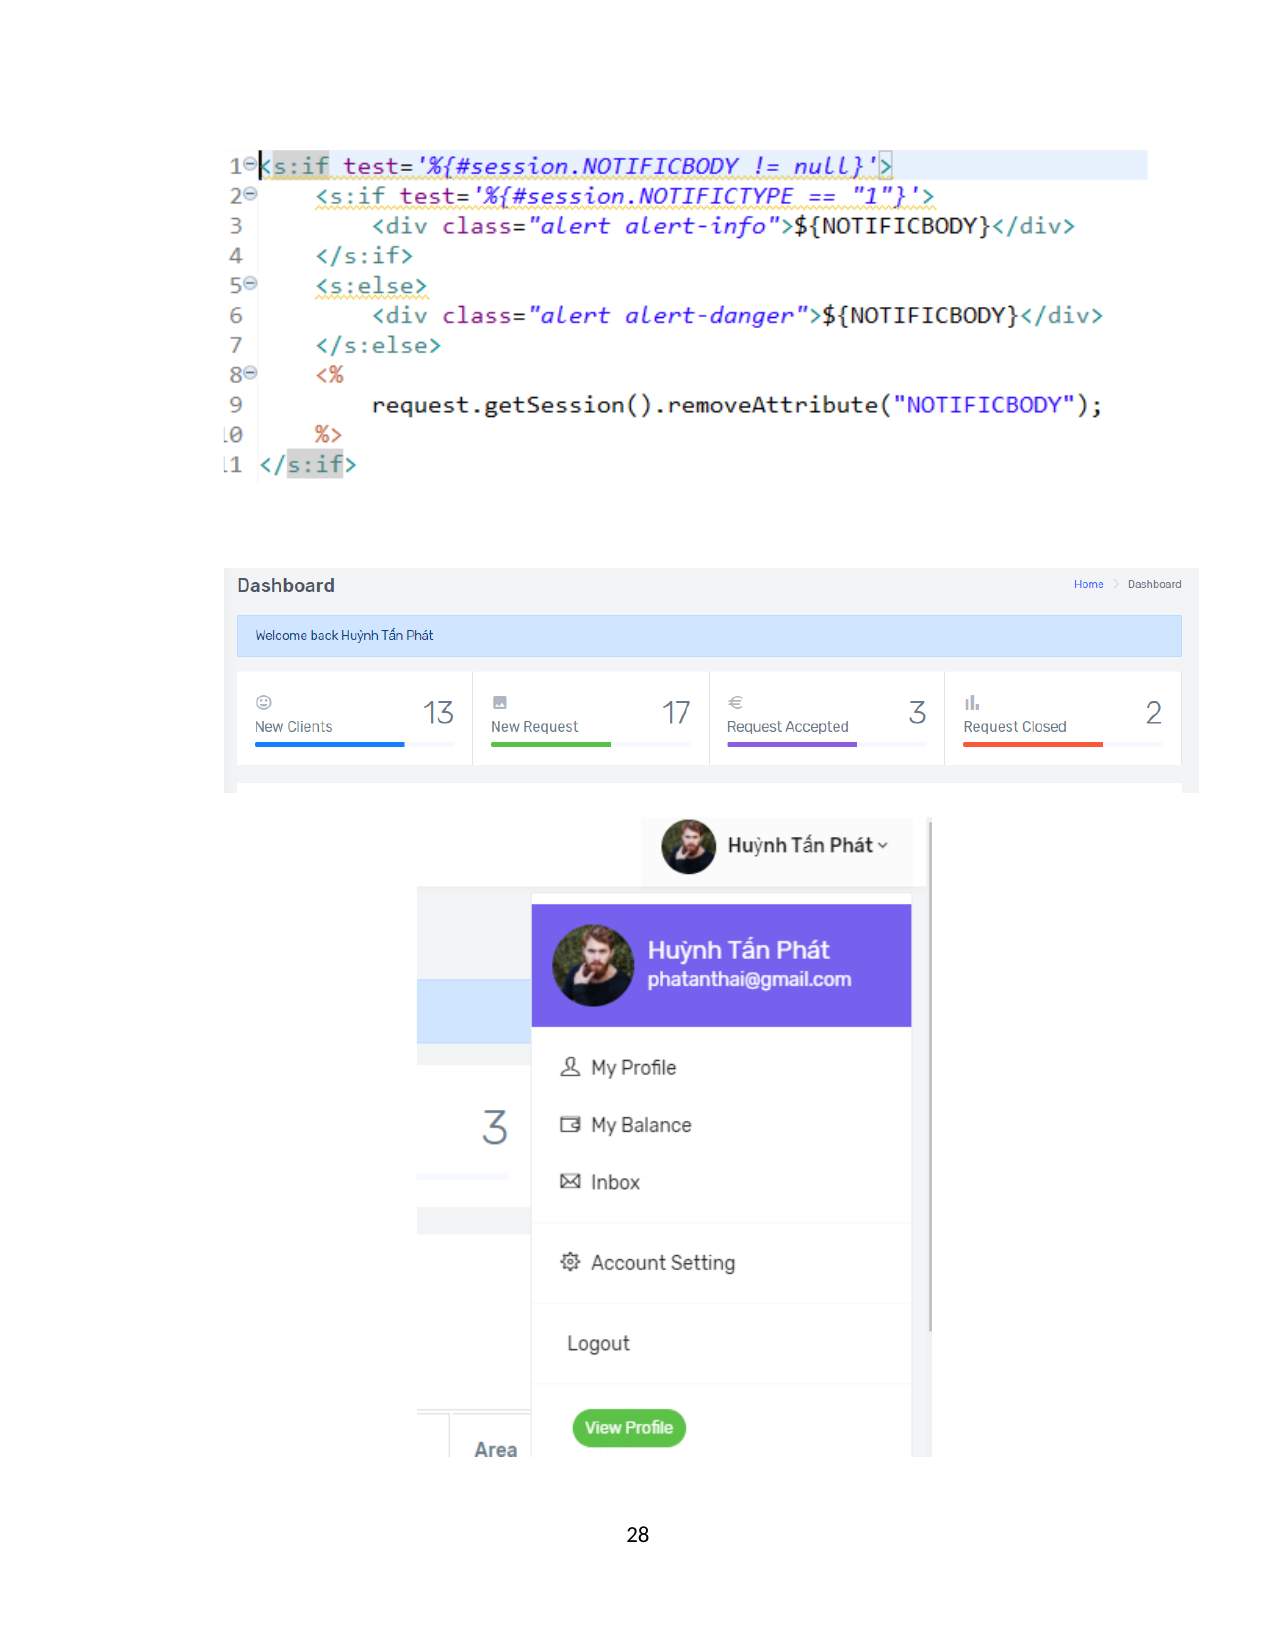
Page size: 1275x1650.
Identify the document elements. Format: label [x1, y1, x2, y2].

picture [223, 568, 1199, 793]
picture [416, 817, 932, 1457]
picture [223, 150, 1148, 485]
